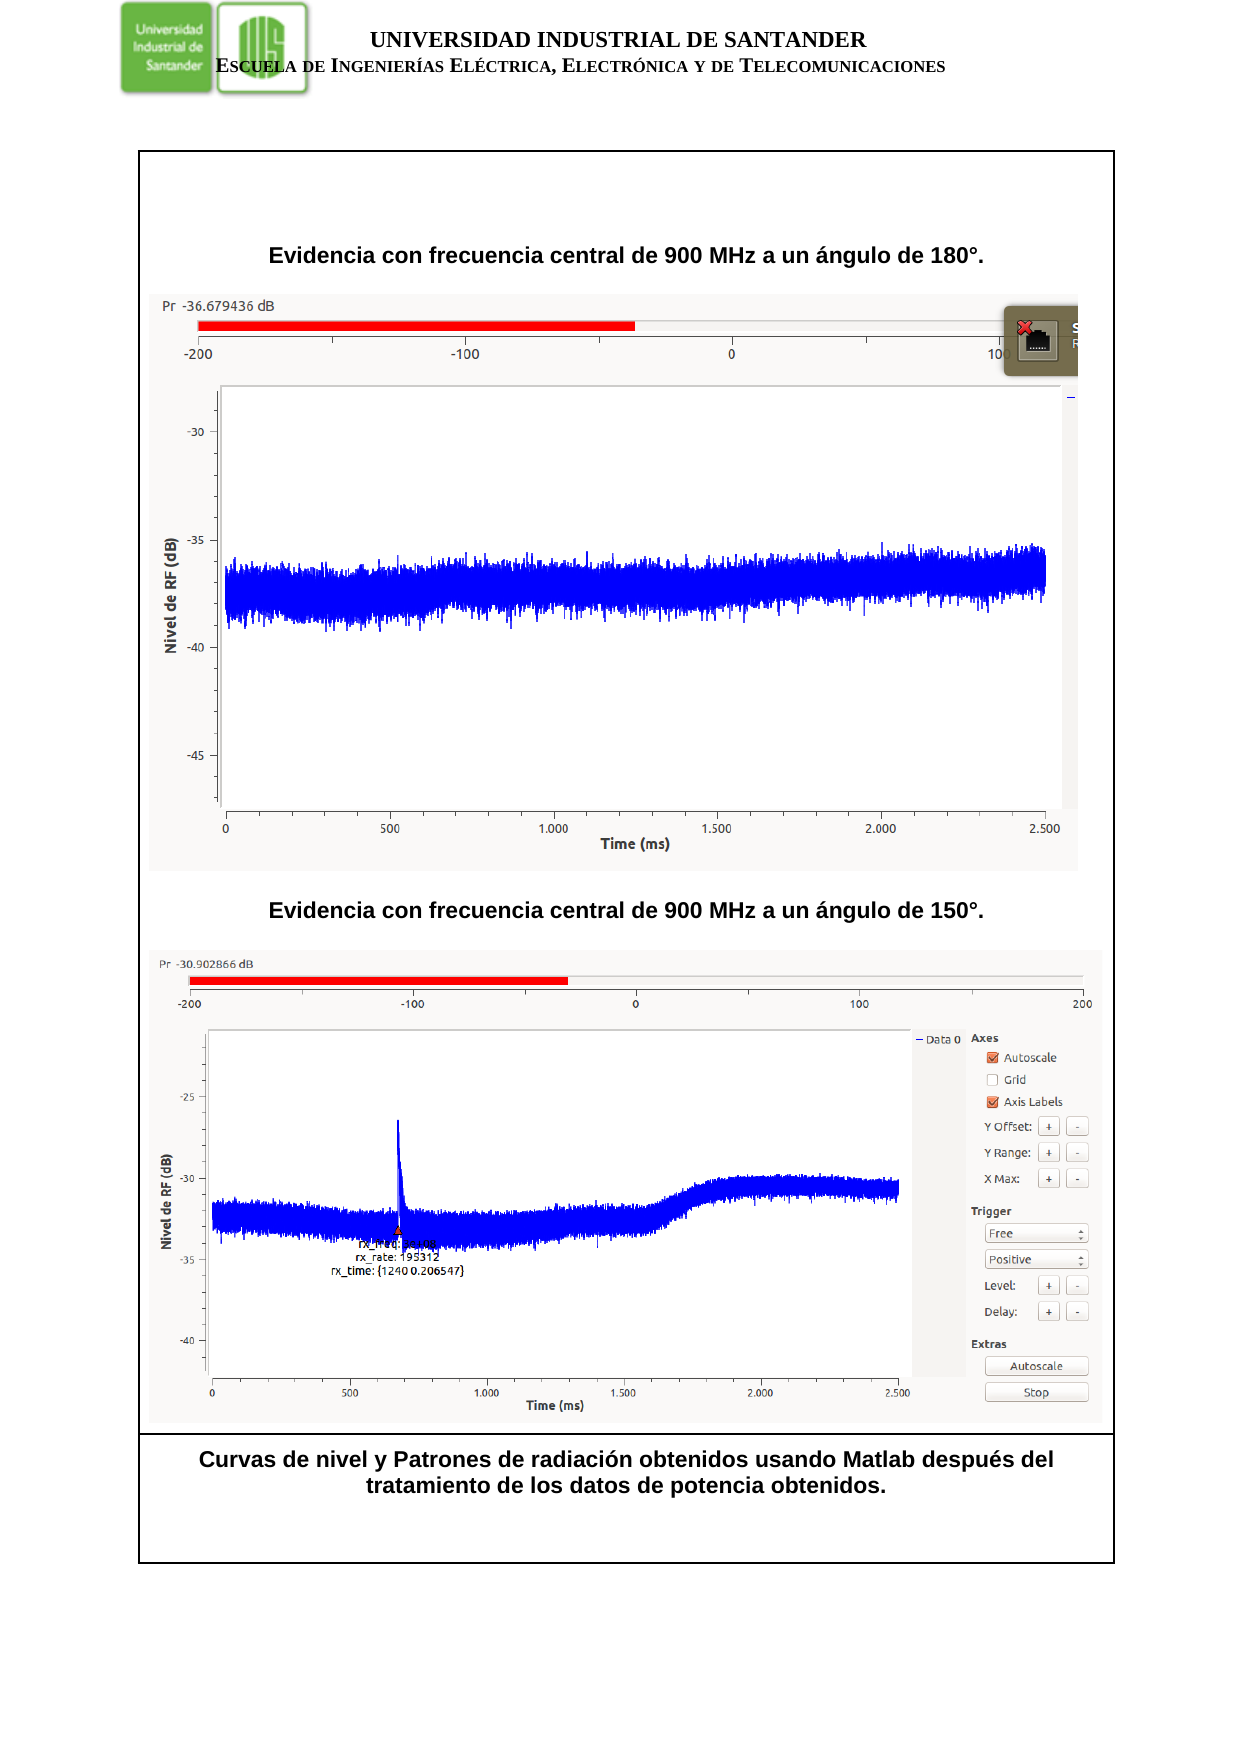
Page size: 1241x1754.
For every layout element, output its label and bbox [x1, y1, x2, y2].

table_header [140, 152, 1113, 1433]
picture [306, 62, 311, 71]
table_cell [140, 1435, 1113, 1562]
picture [149, 294, 1078, 871]
picture [118, 0, 313, 99]
picture [149, 950, 1103, 1423]
